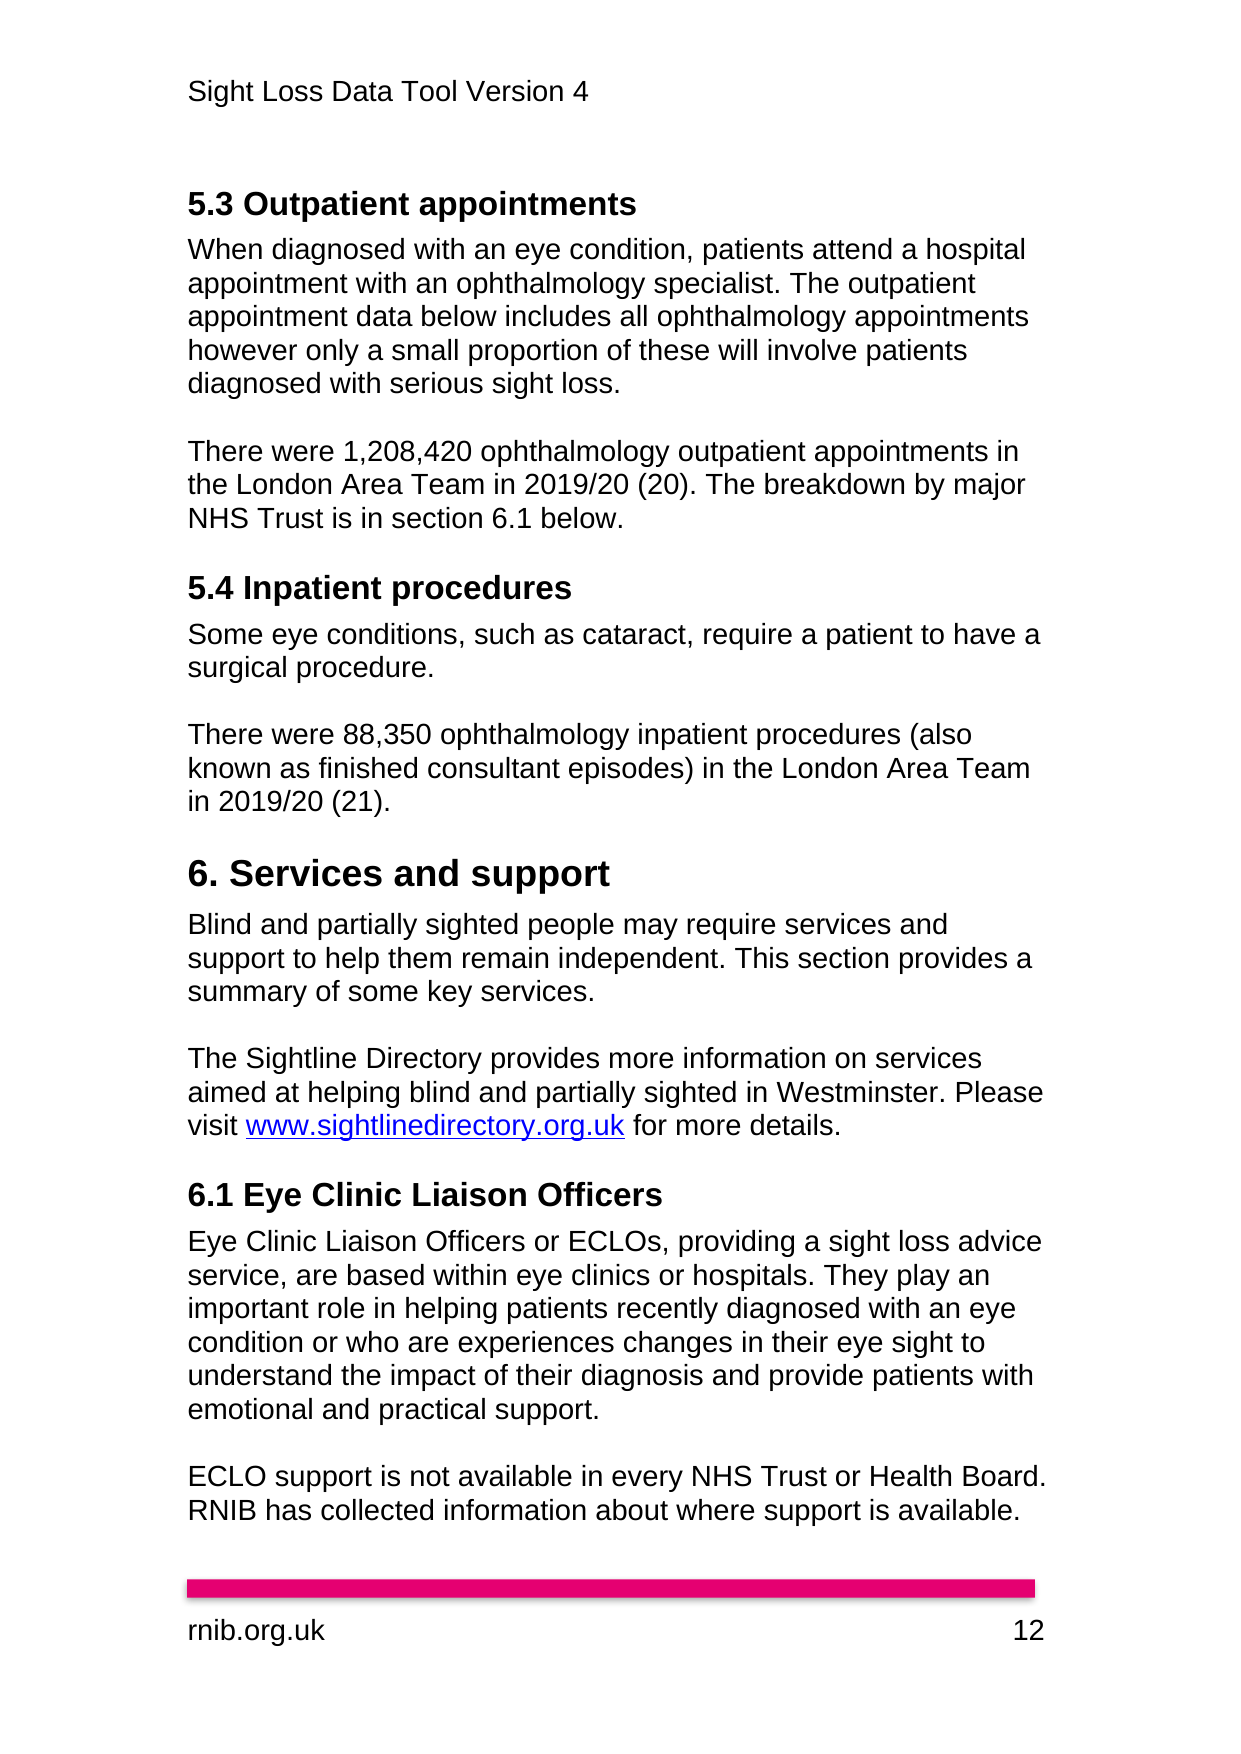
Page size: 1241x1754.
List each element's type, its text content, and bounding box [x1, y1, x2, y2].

text There were 1,208,420 ophthalmology outpatient appointments in the London Area Team in 2019/20 (20). The breakdown by major NHS Trust is in section 6.1 below. [187, 434, 1053, 534]
subtitle 6. Services and support [187, 851, 1053, 894]
subtitle 6.1 Eye Clinic Liaison Officers [187, 1175, 1053, 1214]
text Eye Clinic Liaison Officers or ECLOs, providing a sight loss advice service, are based within eye clinics or hospitals. They play an important role in helping patients recently diagnosed with an eye condition or who are experiences changes in their eye sight to understand the impact of their diagnosis and provide patients with emotional and practical support. [187, 1224, 1053, 1426]
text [187, 1459, 1053, 1526]
subtitle 5.4 Inpatient procedures [187, 568, 1053, 606]
text The Sightline Directory provides more information on services aimed at helping blind and partially sighted in Westminster. Please visit www.sightlinedirectory.org.uk for more details. [187, 1041, 1053, 1142]
text Some eye conditions, such as cataract, require a patient to have a surgical procedure. [187, 617, 1053, 684]
text There were 88,350 ophthalmology inpatient procedures (also known as finished consultant episodes) in the London Area Team in 2019/20 (21). [187, 717, 1053, 818]
text When diagnosed with an eye condition, patients attend a hospital appointment with an ophthalmology specialist. The outpatient appointment data below includes all ophthalmology appointments however only a small proportion of these will involve patients diagnosed with serious sight loss. [187, 232, 1053, 400]
text Blind and partially sighted people may require services and support to help them remain independent. This section provides a summary of some key services. [187, 907, 1053, 1008]
subtitle 5.3 Outpatient appointments [187, 183, 1053, 222]
